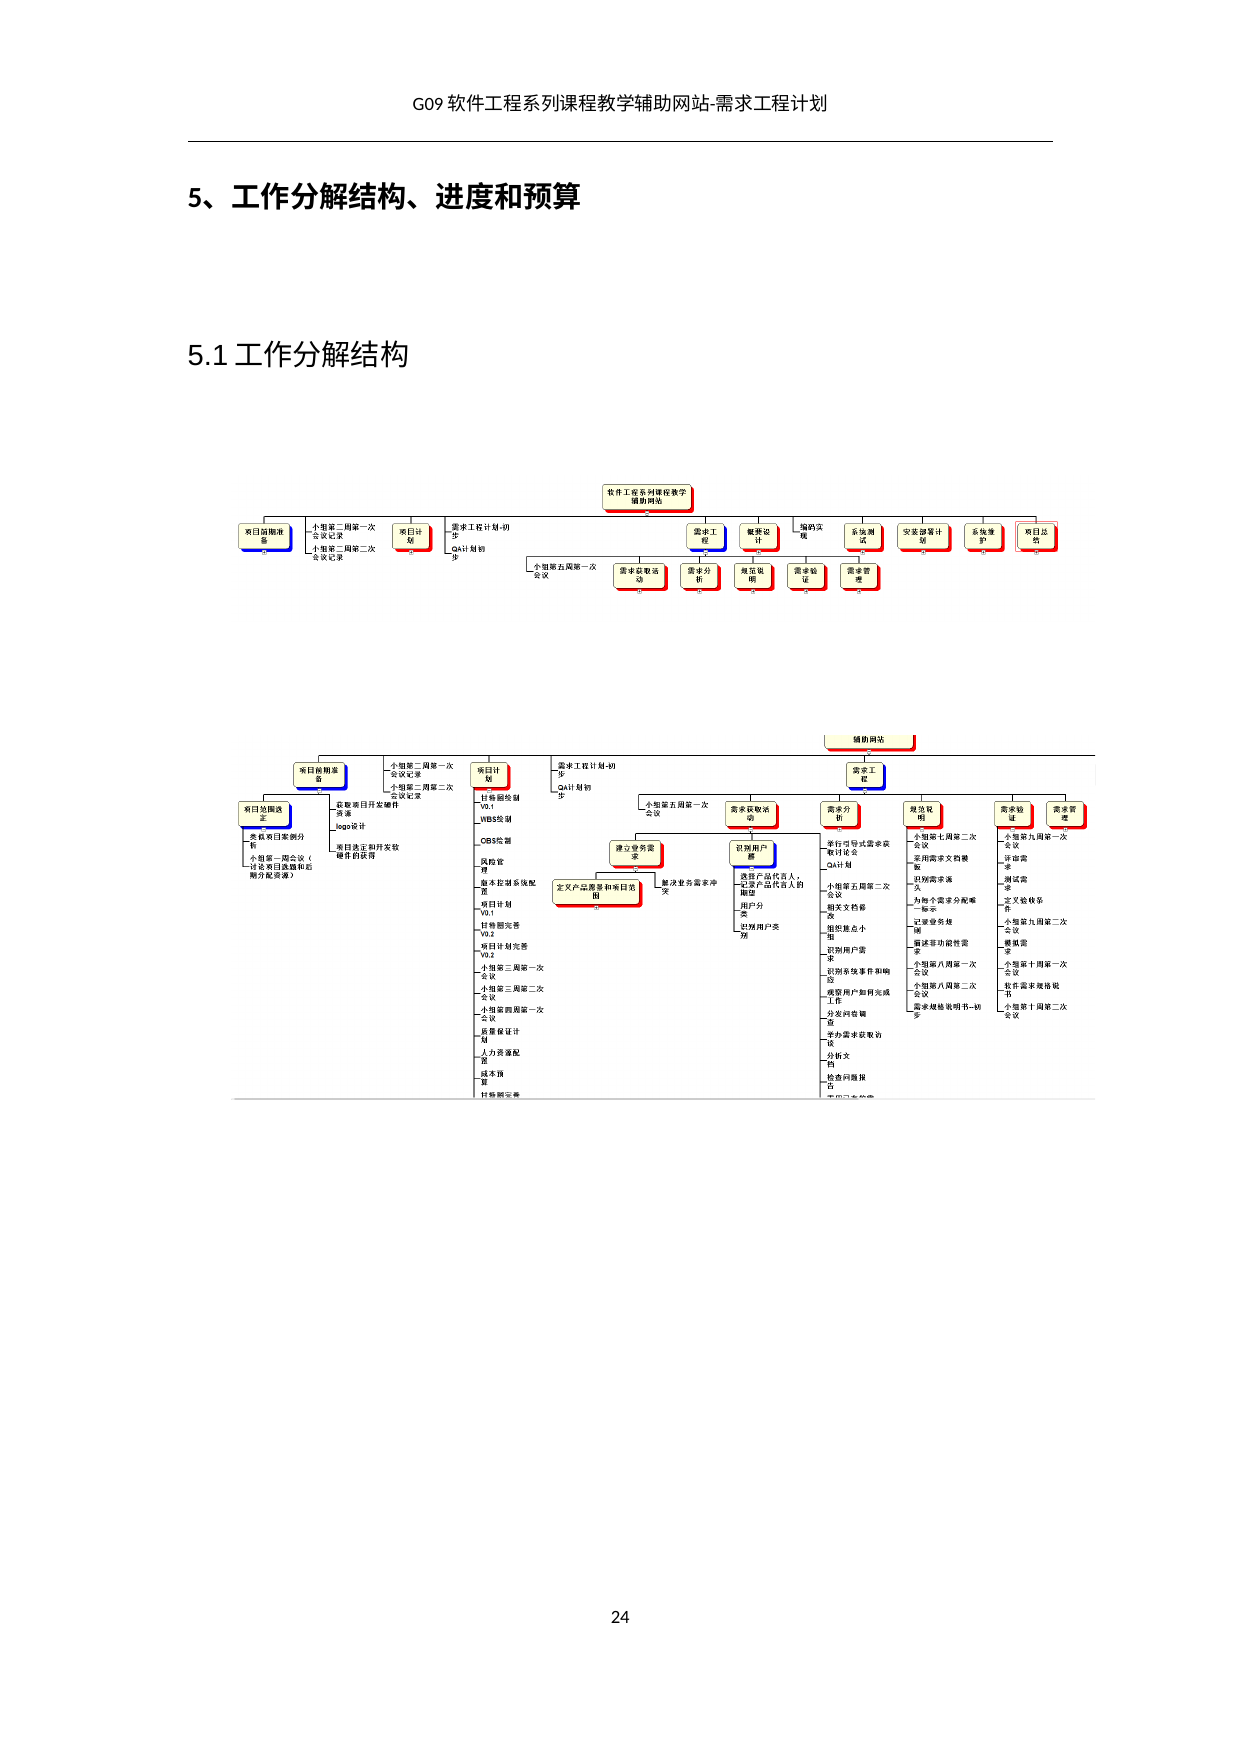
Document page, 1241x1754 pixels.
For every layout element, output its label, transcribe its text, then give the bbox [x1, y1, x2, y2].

picture [231, 735, 1096, 1100]
subtitle 工作分解结构、进度和预算 [187, 162, 1053, 227]
subtitle 5.1工作分解结构 [187, 321, 1053, 386]
picture [231, 475, 1096, 622]
